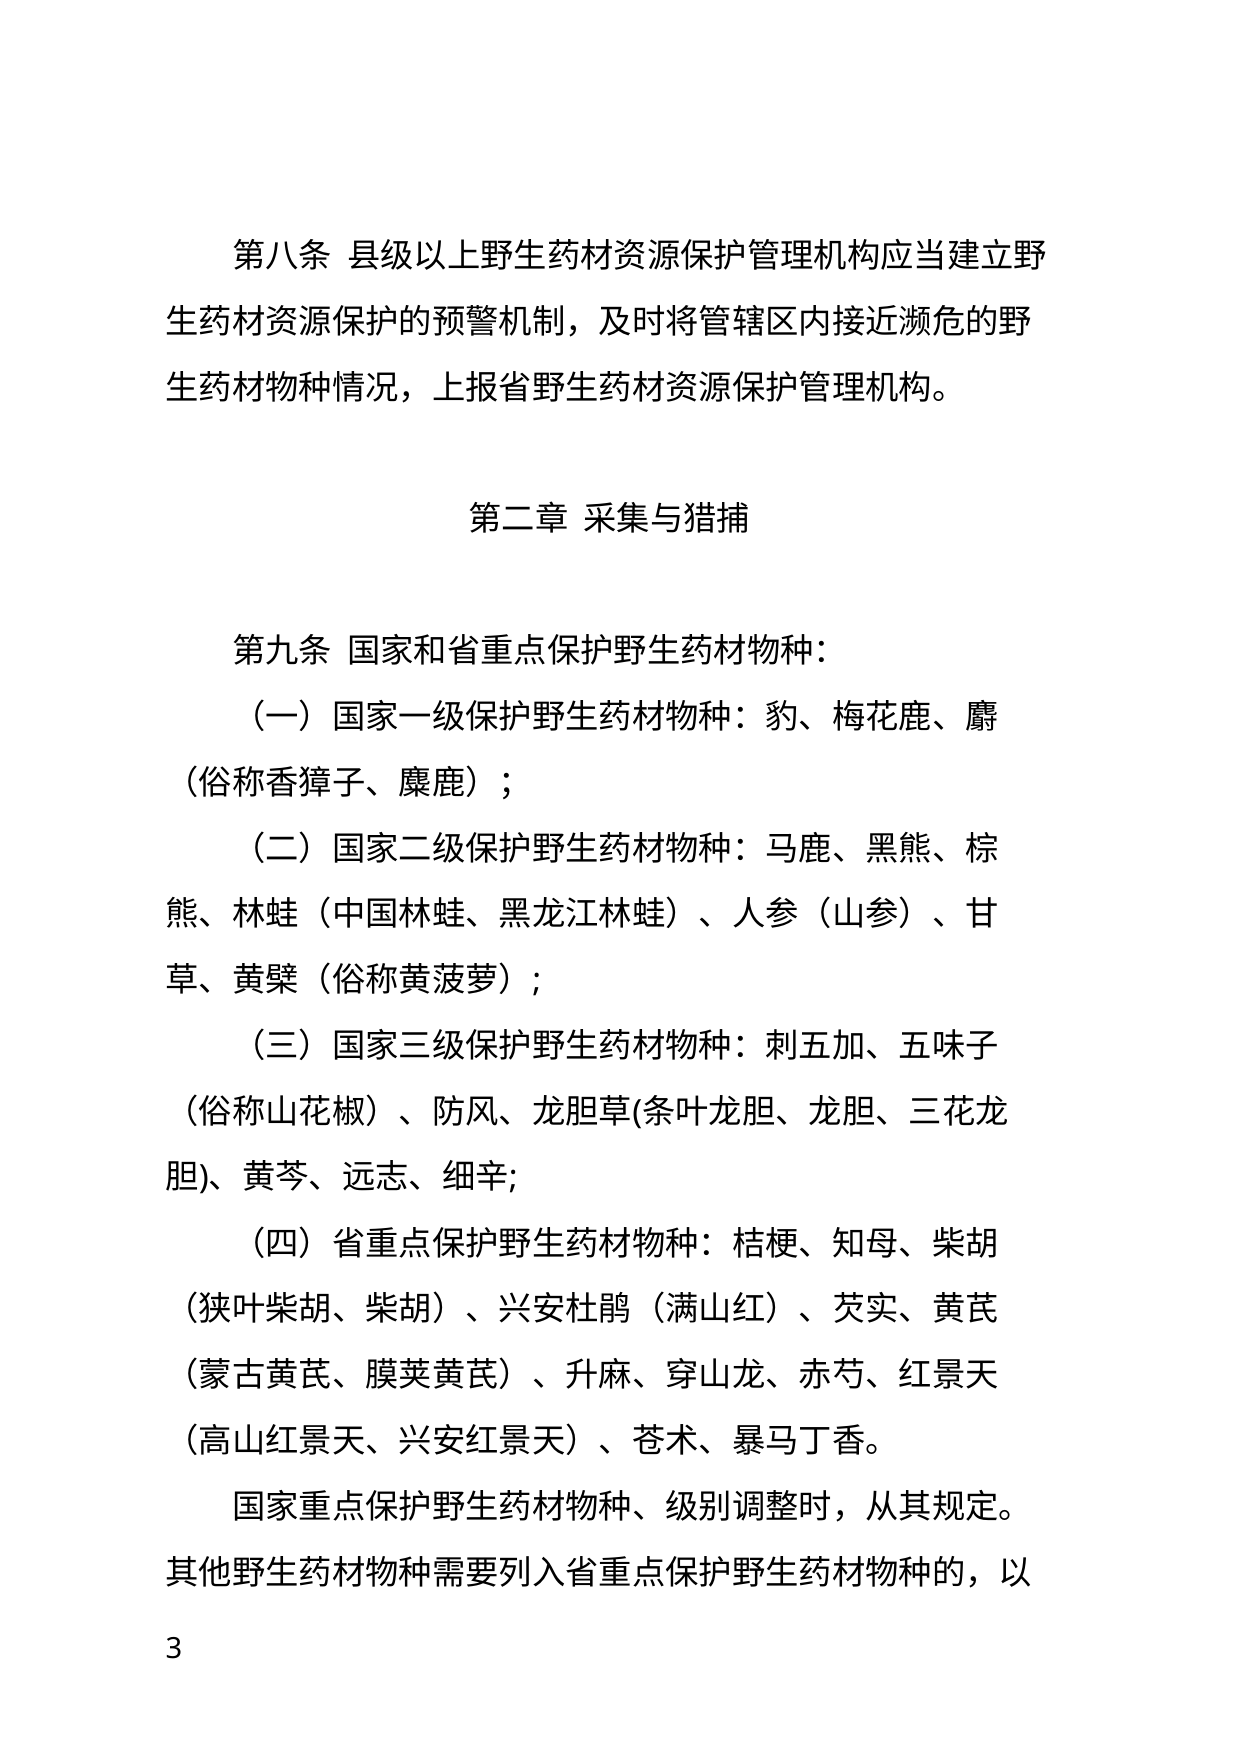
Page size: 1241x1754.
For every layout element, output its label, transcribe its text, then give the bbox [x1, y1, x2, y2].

list 第二章 采集与猎捕 [165, 483, 1052, 549]
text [165, 1471, 1052, 1602]
text （四）省重点保护野生药材物种：桔梗、知母、柴胡（狭叶柴胡、柴胡）、兴安杜鹃（满山红）、芡实、黄芪（蒙古黄芪、膜荚黄芪）、升麻、穿山龙、赤芍、红景天（高山红景天、兴安红景天）、苍术、暴马丁香。 [165, 1207, 1052, 1471]
text 第八条 县级以上野生药材资源保护管理机构应当建立野生药材资源保护的预警机制，及时将管辖区内接近濒危的野生药材物种情况，上报省野生药材资源保护管理机构。 [165, 220, 1052, 417]
text （一）国家一级保护野生药材物种：豹、梅花鹿、麝（俗称香獐子、麋鹿）； [165, 681, 1052, 812]
text 第九条 国家和省重点保护野生药材物种： [165, 615, 1052, 681]
text （二）国家二级保护野生药材物种：马鹿、黑熊、棕熊、林蛙（中国林蛙、黑龙江林蛙）、人参（山参）、甘草、黄檗（俗称黄菠萝）; [165, 812, 1052, 1010]
text （三）国家三级保护野生药材物种：刺五加、五味子（俗称山花椒）、防风、龙胆草(条叶龙胆、龙胆、三花龙胆)、黄芩、远志、细辛; [165, 1010, 1052, 1207]
